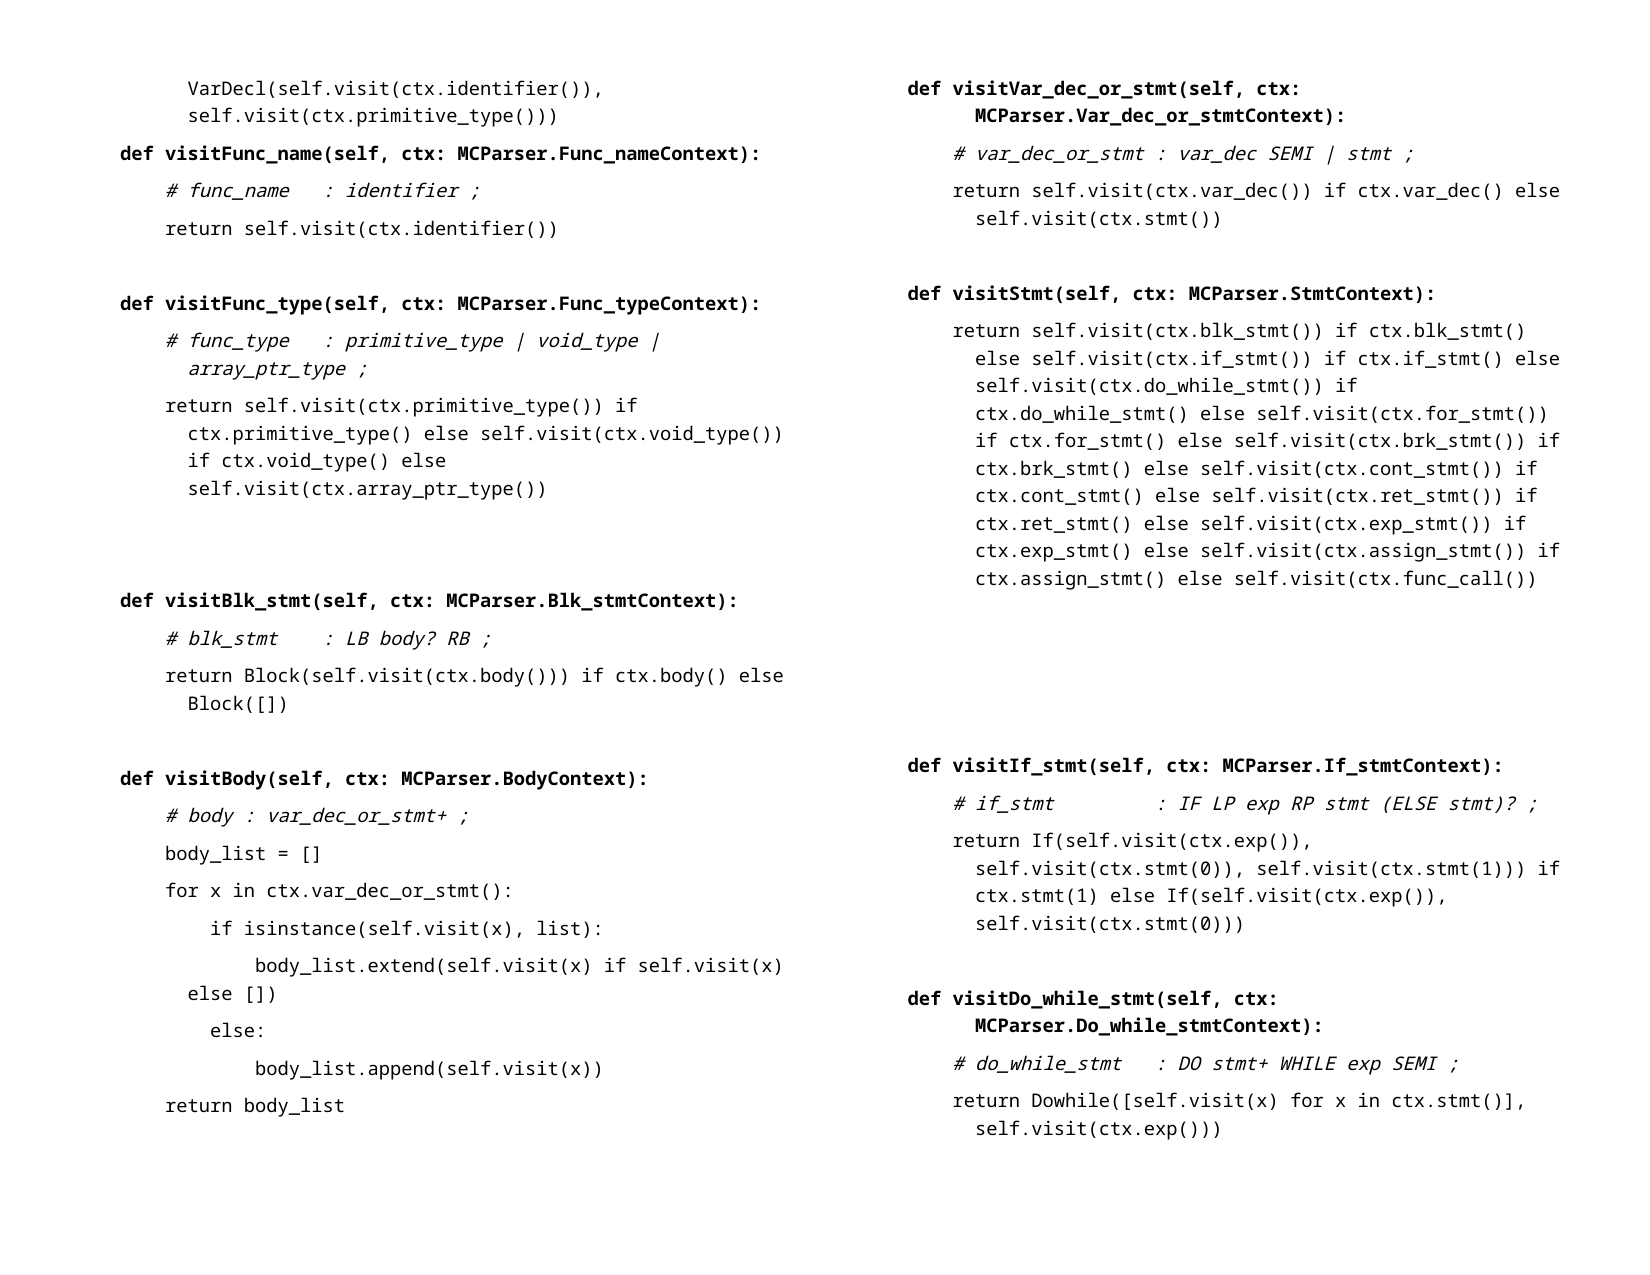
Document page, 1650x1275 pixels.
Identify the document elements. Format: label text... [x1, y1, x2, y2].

text # do_while_stmt : DO stmt+ WHILE exp SEMI ; [862, 1050, 1575, 1076]
text # func_type : primitive_type | void_type | array_ptr_type ; [75, 327, 787, 381]
text # body : var_dec_or_stmt+ ; [75, 802, 787, 828]
text # if_stmt : IF LP exp RP stmt (ELSE stmt)? ; [862, 790, 1575, 816]
text # blk_stmt : LB body? RB ; [75, 625, 787, 651]
text return Dowhile([self.visit(x) for x in ctx.stmt()], self.visit(ctx.exp())) [862, 1087, 1575, 1141]
text def visitFunc_name(self, ctx: MCParser.Func_nameContext): [75, 140, 787, 166]
text # var_dec_or_stmt : var_dec SEMI | stmt ; [862, 140, 1575, 166]
text return Block(self.visit(ctx.body())) if ctx.body() else Block([]) [75, 662, 787, 716]
text def visitBody(self, ctx: MCParser.BodyContext): [75, 765, 787, 791]
text # func_name : identifier ; [75, 177, 787, 203]
text return self.visit(ctx.blk_stmt()) if ctx.blk_stmt() else self.visit(ctx.if_stmt()) if ctx.if_stmt() else self.visit(ctx.do_while_stmt()) if ctx.do_while_stmt() else self.visit(ctx.for_stmt()) if ctx.for_stmt() else self.visit(ctx.brk_stmt()) if ctx.brk_stmt() else self.visit(ctx.cont_stmt()) if ctx.cont_stmt() else self.visit(ctx.ret_stmt()) if ctx.ret_stmt() else self.visit(ctx.exp_stmt()) if ctx.exp_stmt() else self.visit(ctx.assign_stmt()) if ctx.assign_stmt() else self.visit(ctx.func_call()) [862, 317, 1575, 591]
text return self.visit(ctx.identifier()) [75, 215, 787, 241]
text return body_list [75, 1092, 787, 1118]
text body_list = [] [75, 840, 787, 866]
text for x in ctx.var_dec_or_stmt(): [75, 877, 787, 903]
text def visitFunc_type(self, ctx: MCParser.Func_typeContext): [75, 290, 787, 316]
text return self.visit(ctx.primitive_type()) if ctx.primitive_type() else self.visit(ctx.void_type()) if ctx.void_type() else self.visit(ctx.array_ptr_type()) [75, 392, 787, 501]
text def visitStmt(self, ctx: MCParser.StmtContext): [862, 280, 1575, 306]
text body_list.append(self.visit(x)) [75, 1055, 787, 1081]
text return self.visit(ctx.var_dec()) if ctx.var_dec() else self.visit(ctx.stmt()) [862, 177, 1575, 231]
text def visitBlk_stmt(self, ctx: MCParser.Blk_stmtContext): [75, 587, 787, 613]
text if isinstance(self.visit(x), list): [75, 915, 787, 941]
text def visitVar_dec_or_stmt(self, ctx: MCParser.Var_dec_or_stmtContext): [862, 75, 1575, 128]
text def visitDo_while_stmt(self, ctx: MCParser.Do_while_stmtContext): [862, 985, 1575, 1038]
text else: [75, 1017, 787, 1043]
text def visitIf_stmt(self, ctx: MCParser.If_stmtContext): [862, 752, 1575, 778]
text return If(self.visit(ctx.exp()), self.visit(ctx.stmt(0)), self.visit(ctx.stmt(1))) if ctx.stmt(1) else If(self.visit(ctx.exp()), self.visit(ctx.stmt(0))) [862, 827, 1575, 936]
text body_list.extend(self.visit(x) if self.visit(x) else []) [75, 952, 787, 1006]
